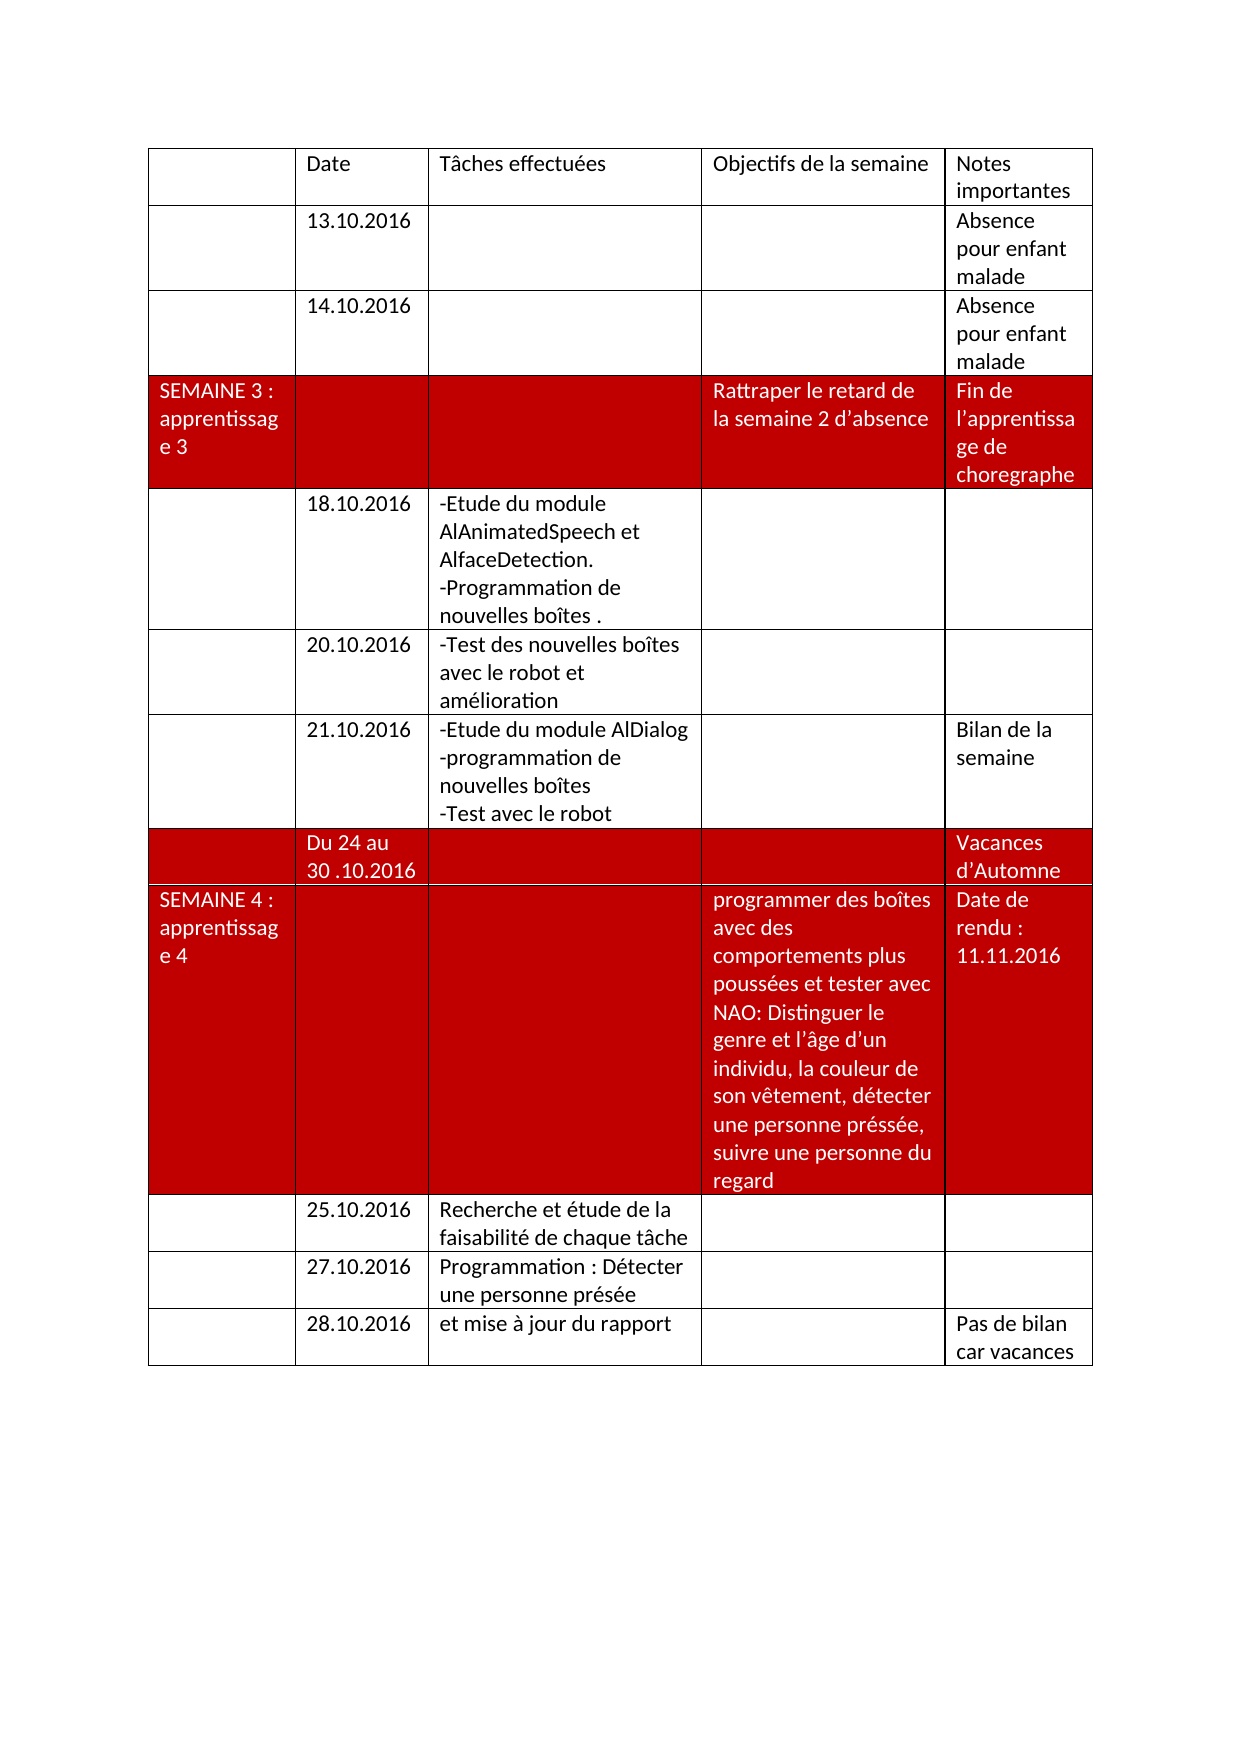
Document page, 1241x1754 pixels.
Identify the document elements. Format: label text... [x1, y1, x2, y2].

table_cell Pas de bilan car vacances [946, 1309, 1092, 1365]
table_cell [946, 630, 1092, 714]
table_cell [149, 206, 295, 290]
table_cell [296, 886, 428, 1194]
table_cell [296, 376, 428, 488]
table_cell Absence pour enfant malade [946, 291, 1092, 375]
table_cell 20.10.2016 [296, 630, 428, 714]
table_cell SEMAINE 3 : apprentissage 3 [149, 376, 295, 488]
table_cell [702, 291, 944, 375]
table_cell 27.10.2016 [296, 1252, 428, 1308]
table_cell -Etude du module AlAnimatedSpeech et AlfaceDetection. -Programmation de nouvelles boîtes . [429, 489, 701, 629]
table_cell Bilan de la semaine [946, 715, 1092, 827]
table_cell 25.10.2016 [296, 1195, 428, 1251]
table_cell 28.10.2016 [296, 1309, 428, 1365]
table_cell SEMAINE 4 : apprentissage 4 [149, 886, 295, 1194]
table_cell -Etude du module AlDialog -programmation de nouvelles boîtes -Test avec le robot [429, 715, 701, 827]
table_cell -Test des nouvelles boîtes avec le robot et amélioration [429, 630, 701, 714]
table_header [149, 149, 295, 205]
table_cell [702, 1252, 944, 1308]
table_cell [702, 715, 944, 827]
table_header Objectifs de la semaine [702, 149, 944, 205]
table_header Notes importantes [946, 149, 1092, 205]
table_cell [429, 376, 701, 488]
table_cell [702, 206, 944, 290]
table_cell [149, 1252, 295, 1308]
table_cell [429, 291, 701, 375]
table_cell et mise à jour du rapport [429, 1309, 701, 1365]
table_cell Fin de l’apprentissage de choregraphe [946, 376, 1092, 488]
table_cell [149, 715, 295, 827]
table_cell [946, 1195, 1092, 1251]
table_cell [429, 829, 701, 884]
table_cell Programmation : Détecter une personne présée [429, 1252, 701, 1308]
table_cell Rattraper le retard de la semaine 2 d’absence [702, 376, 944, 488]
table_cell [702, 489, 944, 629]
table_cell [149, 489, 295, 629]
table_cell [429, 886, 701, 1194]
table_cell 18.10.2016 [296, 489, 428, 629]
table_cell [149, 1309, 295, 1365]
table_cell [149, 1195, 295, 1251]
table_cell Recherche et étude de la faisabilité de chaque tâche [429, 1195, 701, 1251]
table_header Date [296, 149, 428, 205]
table_header Tâches effectuées [429, 149, 701, 205]
table_cell [149, 291, 295, 375]
table_cell Date de rendu : 11.11.2016 [946, 886, 1092, 1194]
table_cell [702, 1309, 944, 1365]
table_cell [149, 630, 295, 714]
table_cell Vacances d’Automne [946, 829, 1092, 884]
table_cell [702, 630, 944, 714]
table_cell [946, 489, 1092, 629]
table_cell [429, 206, 701, 290]
table_cell 21.10.2016 [296, 715, 428, 827]
table_cell [702, 1195, 944, 1251]
table_cell 14.10.2016 [296, 291, 428, 375]
table_cell Absence pour enfant malade [946, 206, 1092, 290]
table_cell Du 24 au 30 .10.2016 [296, 829, 428, 884]
table_cell [702, 829, 944, 884]
table_cell 13.10.2016 [296, 206, 428, 290]
table_cell [946, 1252, 1092, 1308]
table_cell [149, 829, 295, 884]
table_cell programmer des boîtes avec des comportements plus poussées et tester avec NAO: Distinguer le genre et l’âge d’un individu, la couleur de son vêtement, détecter une personne préssée, suivre une personne du regard [702, 886, 944, 1194]
